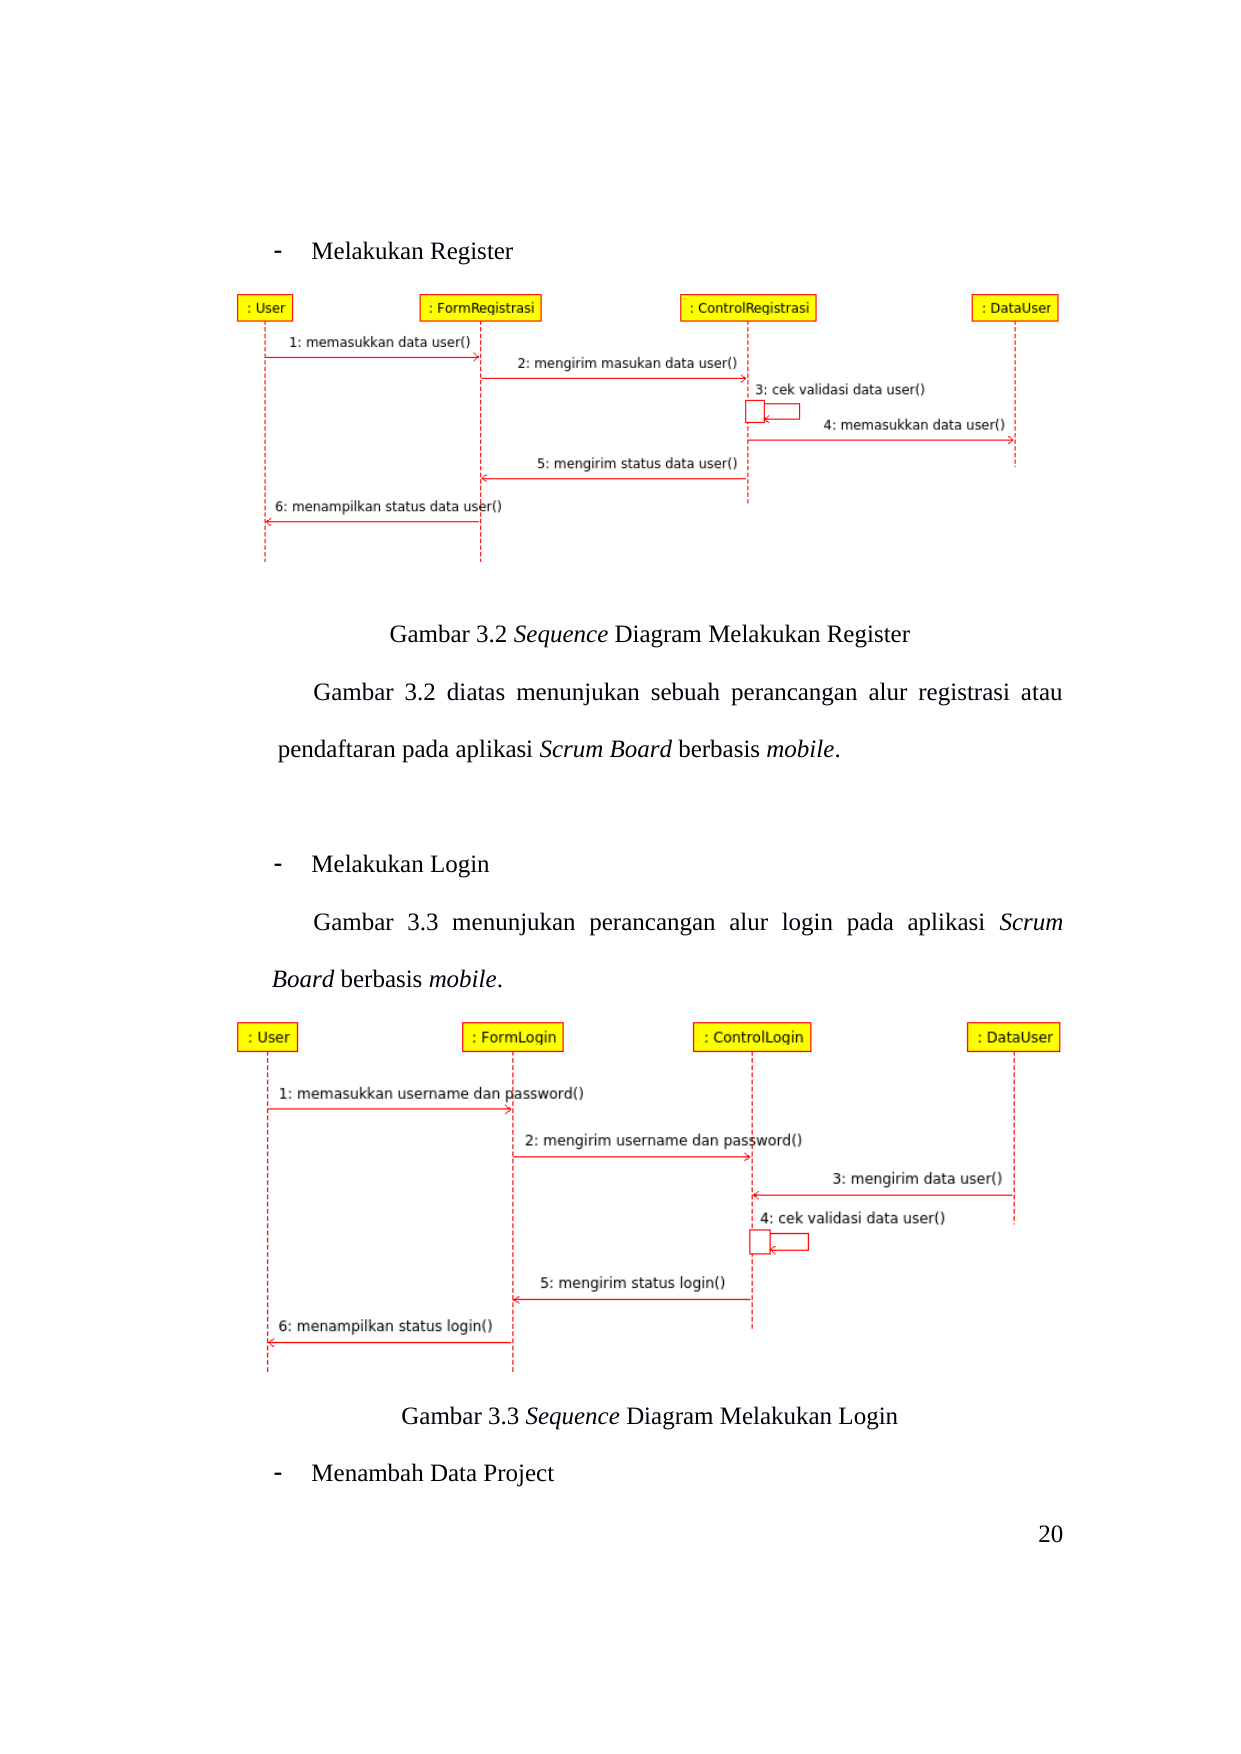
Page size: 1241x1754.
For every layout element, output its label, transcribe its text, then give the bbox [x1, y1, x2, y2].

list Menambah Data Project [274, 1458, 1063, 1487]
list Melakukan Register [274, 236, 1063, 265]
text Gambar 3.2 diatas menunjukan sebuah perancangan alur registrasi atau pendaftaran pada aplikasi Scrum Board berbasis mobile. [278, 677, 1063, 763]
picture [236, 293, 1063, 562]
picture [236, 1022, 1063, 1372]
text Gambar 3.3 menunjukan perancangan alur login pada aplikasi Scrum Board berbasis mobile. [272, 907, 1063, 993]
text Gambar 3.3 Sequence Diagram Melakukan Login [236, 1401, 1063, 1429]
text Gambar 3.2 Sequence Diagram Melakukan Register [236, 562, 1063, 648]
list Melakukan Login [274, 849, 1063, 878]
